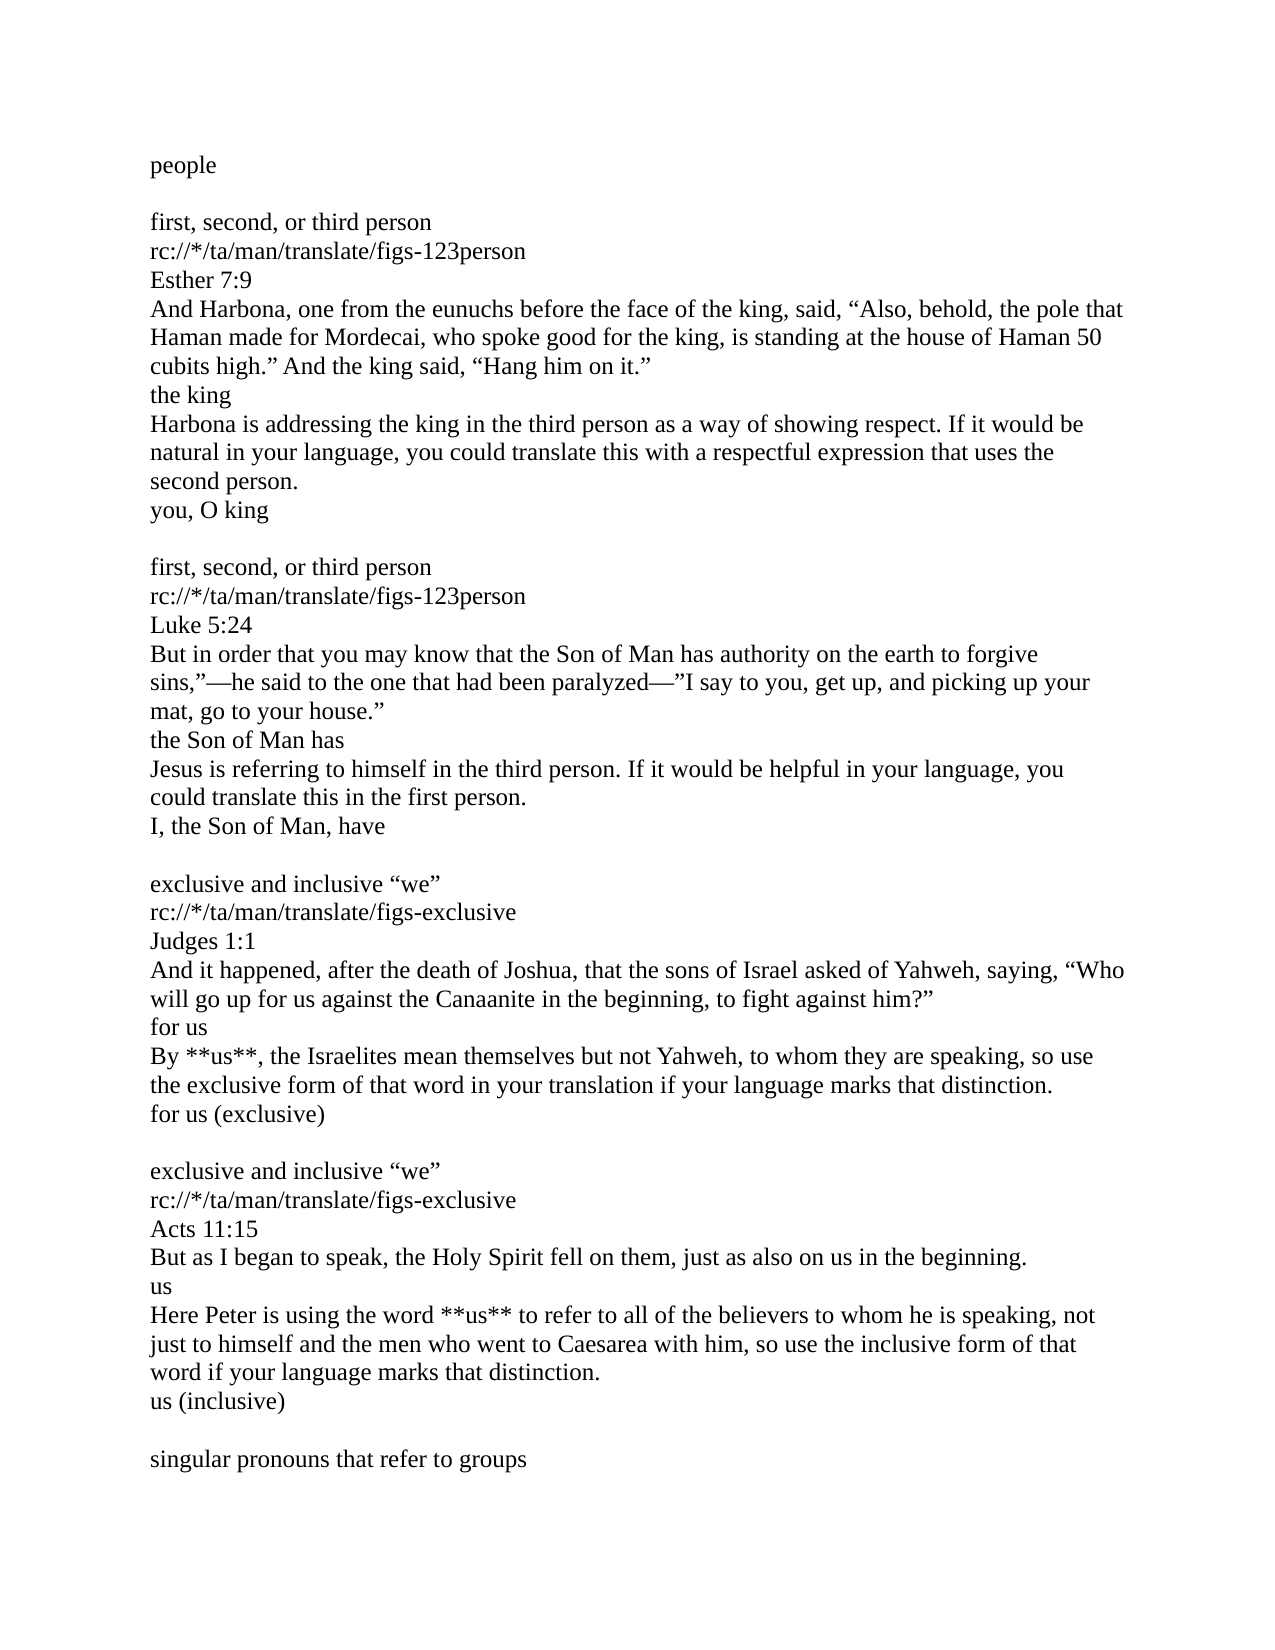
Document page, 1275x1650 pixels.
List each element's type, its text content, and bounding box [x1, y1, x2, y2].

text singular pronouns that refer to groups [150, 1444, 1125, 1472]
text exclusive and inclusive “we” [150, 869, 1125, 897]
text the king [150, 380, 1125, 409]
text But in order that you may know that the Son of Man has authority on the earth to forgive sins,”—he said to the one that had been paralyzed—”I say to you, get up, and picking up your mat, go to your house.” [150, 639, 1125, 725]
text Jesus is referring to himself in the third person. If it would be helpful in your language, you could translate this in the first person. [150, 754, 1125, 811]
text Here Peter is using the word **us** to refer to all of the believers to whom he is speaking, not just to himself and the men who went to Caesarea with him, so use the inclusive form of that word if your language marks that distinction. [150, 1300, 1125, 1386]
text Judges 1:1 [150, 926, 1125, 955]
text Luke 5:24 [150, 610, 1125, 639]
text you, O king [150, 495, 1125, 524]
text rc://*/ta/man/translate/figs-exclusive [150, 1185, 1125, 1214]
text first, second, or third person [150, 207, 1125, 236]
text the Son of Man has [150, 725, 1125, 754]
text Esther 7:9 [150, 265, 1125, 294]
text rc://*/ta/man/translate/figs-123person [150, 236, 1125, 265]
text for us (exclusive) [150, 1099, 1125, 1127]
text By **us**, the Israelites mean themselves but not Yahweh, to whom they are speaking, so use the exclusive form of that word in your translation if your language marks that distinction. [150, 1041, 1125, 1099]
text exclusive and inclusive “we” [150, 1156, 1125, 1185]
text rc://*/ta/man/translate/figs-123person [150, 581, 1125, 610]
text first, second, or third person [150, 552, 1125, 581]
text rc://*/ta/man/translate/figs-exclusive [150, 897, 1125, 926]
text Acts 11:15 [150, 1214, 1125, 1242]
text Harbona is addressing the king in the third person as a way of showing respect. If it would be natural in your language, you could translate this with a respectful expression that uses the second person. [150, 409, 1125, 495]
text people [150, 150, 1125, 179]
text I, the Son of Man, have [150, 811, 1125, 840]
text But as I began to speak, the Holy Spirit fell on them, just as also on us in the beginning. [150, 1242, 1125, 1271]
text And it happened, after the death of Joshua, that the sons of Israel asked of Yahweh, saying, “Who will go up for us against the Canaanite in the beginning, to fight against him?” [150, 955, 1125, 1012]
text And Harbona, one from the eunuchs before the face of the king, said, “Also, behold, the pole that Haman made for Mordecai, who spoke good for the king, is standing at the house of Haman 50 cubits high.” And the king said, “Hang him on it.” [150, 294, 1125, 380]
text for us [150, 1012, 1125, 1041]
text us (inclusive) [150, 1386, 1125, 1415]
text us [150, 1271, 1125, 1300]
